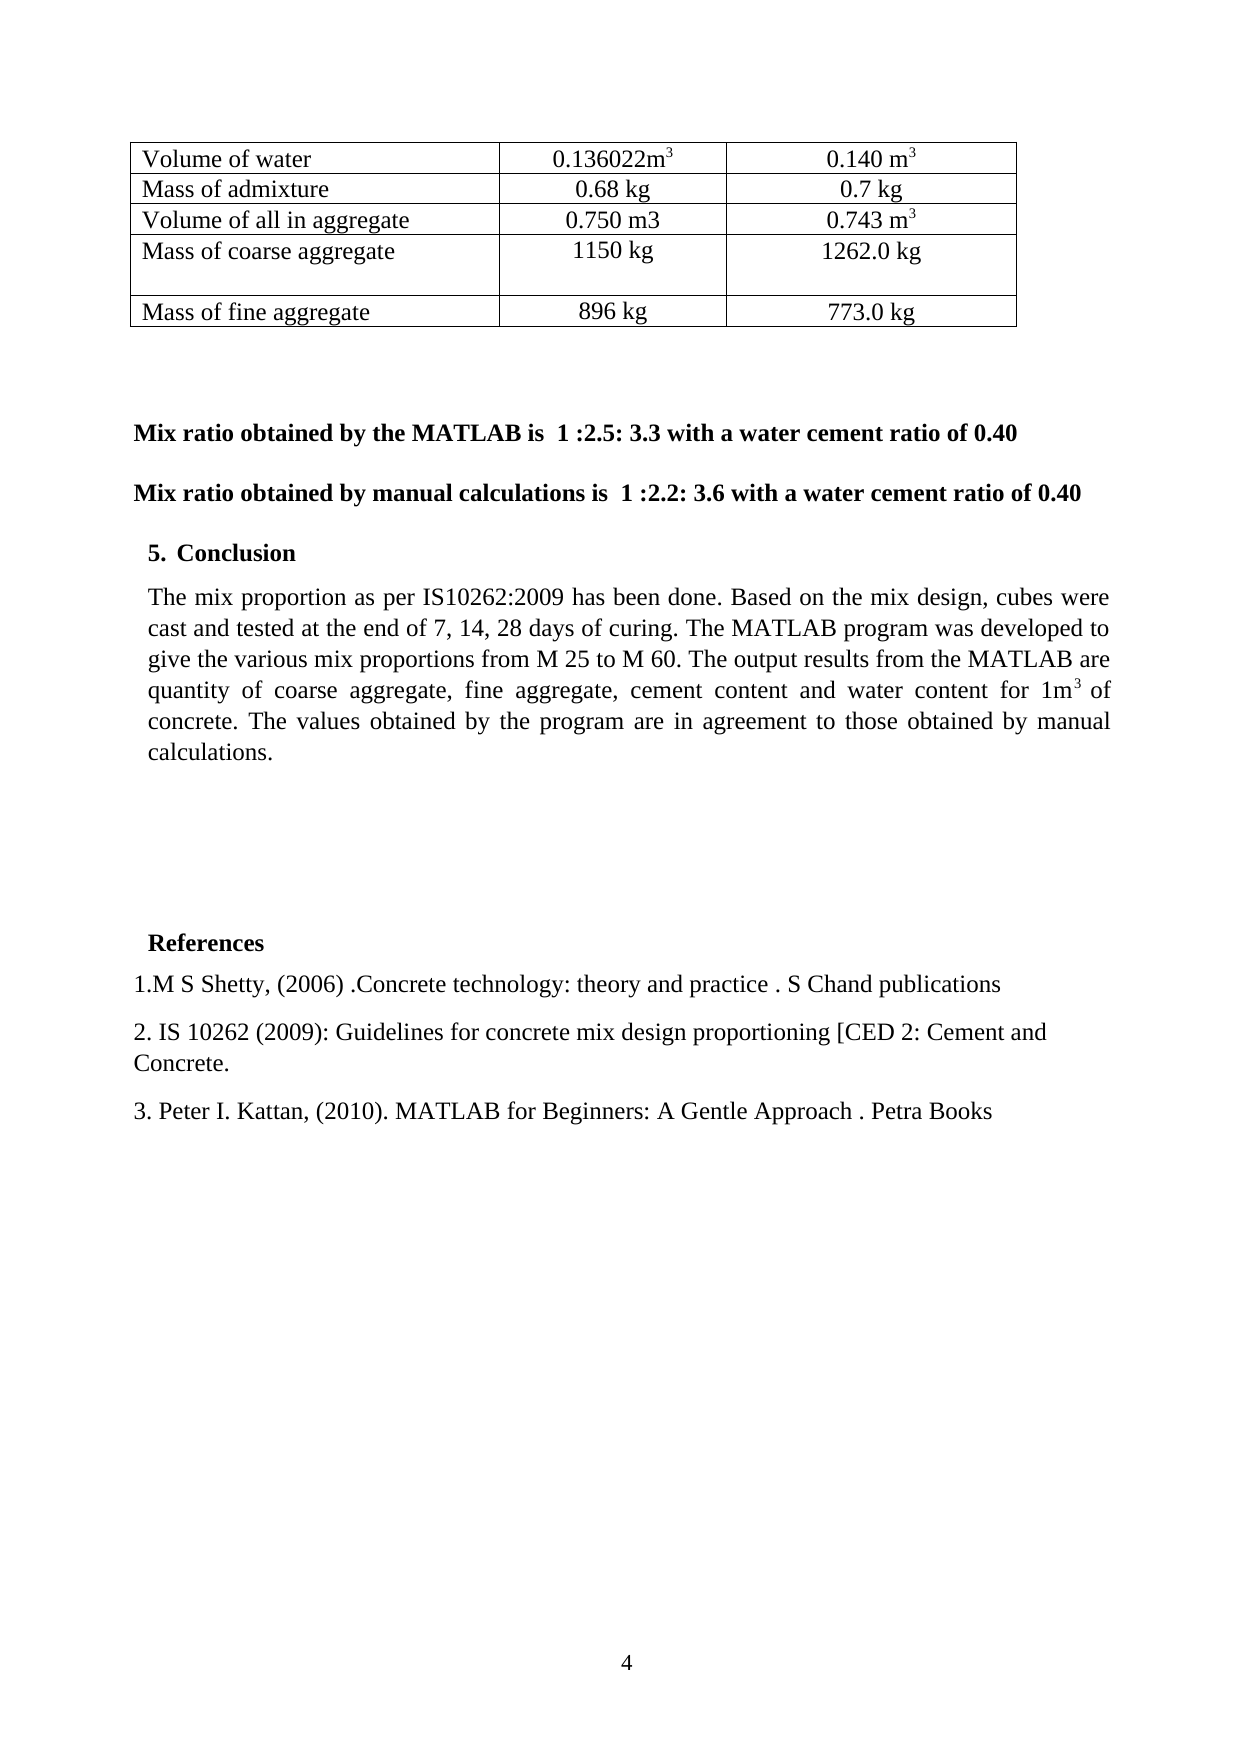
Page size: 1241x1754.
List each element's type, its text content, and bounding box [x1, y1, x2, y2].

text 3. Peter I. Kattan, (2010). MATLAB for Beginners: A Gentle Approach . Petra Books [133, 1096, 1093, 1124]
table_cell 1262.0 kg [727, 235, 1016, 295]
list Conclusion [148, 538, 1111, 567]
table_cell 0.7 kg [727, 174, 1016, 203]
table_cell Volume of all in aggregate [131, 204, 499, 234]
table_cell 0.136022m3 [500, 143, 726, 172]
table_cell 0.743 m3 [727, 204, 1016, 234]
table_cell 896 kg [500, 296, 726, 326]
text Mix ratio obtained by the MATLAB is 1 :2.5: 3.3 with a water cement ratio of 0.40 [133, 418, 1111, 447]
table_cell Mass of fine aggregate [131, 296, 499, 326]
table_cell Volume of water [131, 143, 499, 172]
table_cell Mass of coarse aggregate [131, 235, 499, 295]
text The mix proportion as per IS10262:2009 has been done. Based on the mix design, cubes were cast and tested at the end of 7, 14, 28 days of curing. The MATLAB program was developed to give the various mix proportions from M 25 to M 60. The output results from the MATLAB are quantity of coarse aggregate, fine aggregate, cement content and water content for 1m3 of concrete. The values obtained by the program are in agreement to those obtained by manual calculations. [148, 582, 1111, 766]
table_cell Mass of admixture [131, 174, 499, 203]
table_cell 1150 kg [500, 235, 726, 295]
table_cell 0.140 m3 [727, 143, 1016, 172]
table_cell 0.68 kg [500, 174, 726, 203]
text 1.M S Shetty, (2006) .Concrete technology: theory and practice . S Chand publications [133, 969, 1093, 998]
text 2. IS 10262 (2009): Guidelines for concrete mix design proportioning [CED 2: Cement and Concrete. [133, 1017, 1093, 1077]
text Mix ratio obtained by manual calculations is 1 :2.2: 3.6 with a water cement ratio of 0.40 [133, 478, 1111, 507]
table_cell 773.0 kg [727, 296, 1016, 326]
subtitle References [148, 928, 1111, 957]
table_cell 0.750 m3 [500, 204, 726, 234]
